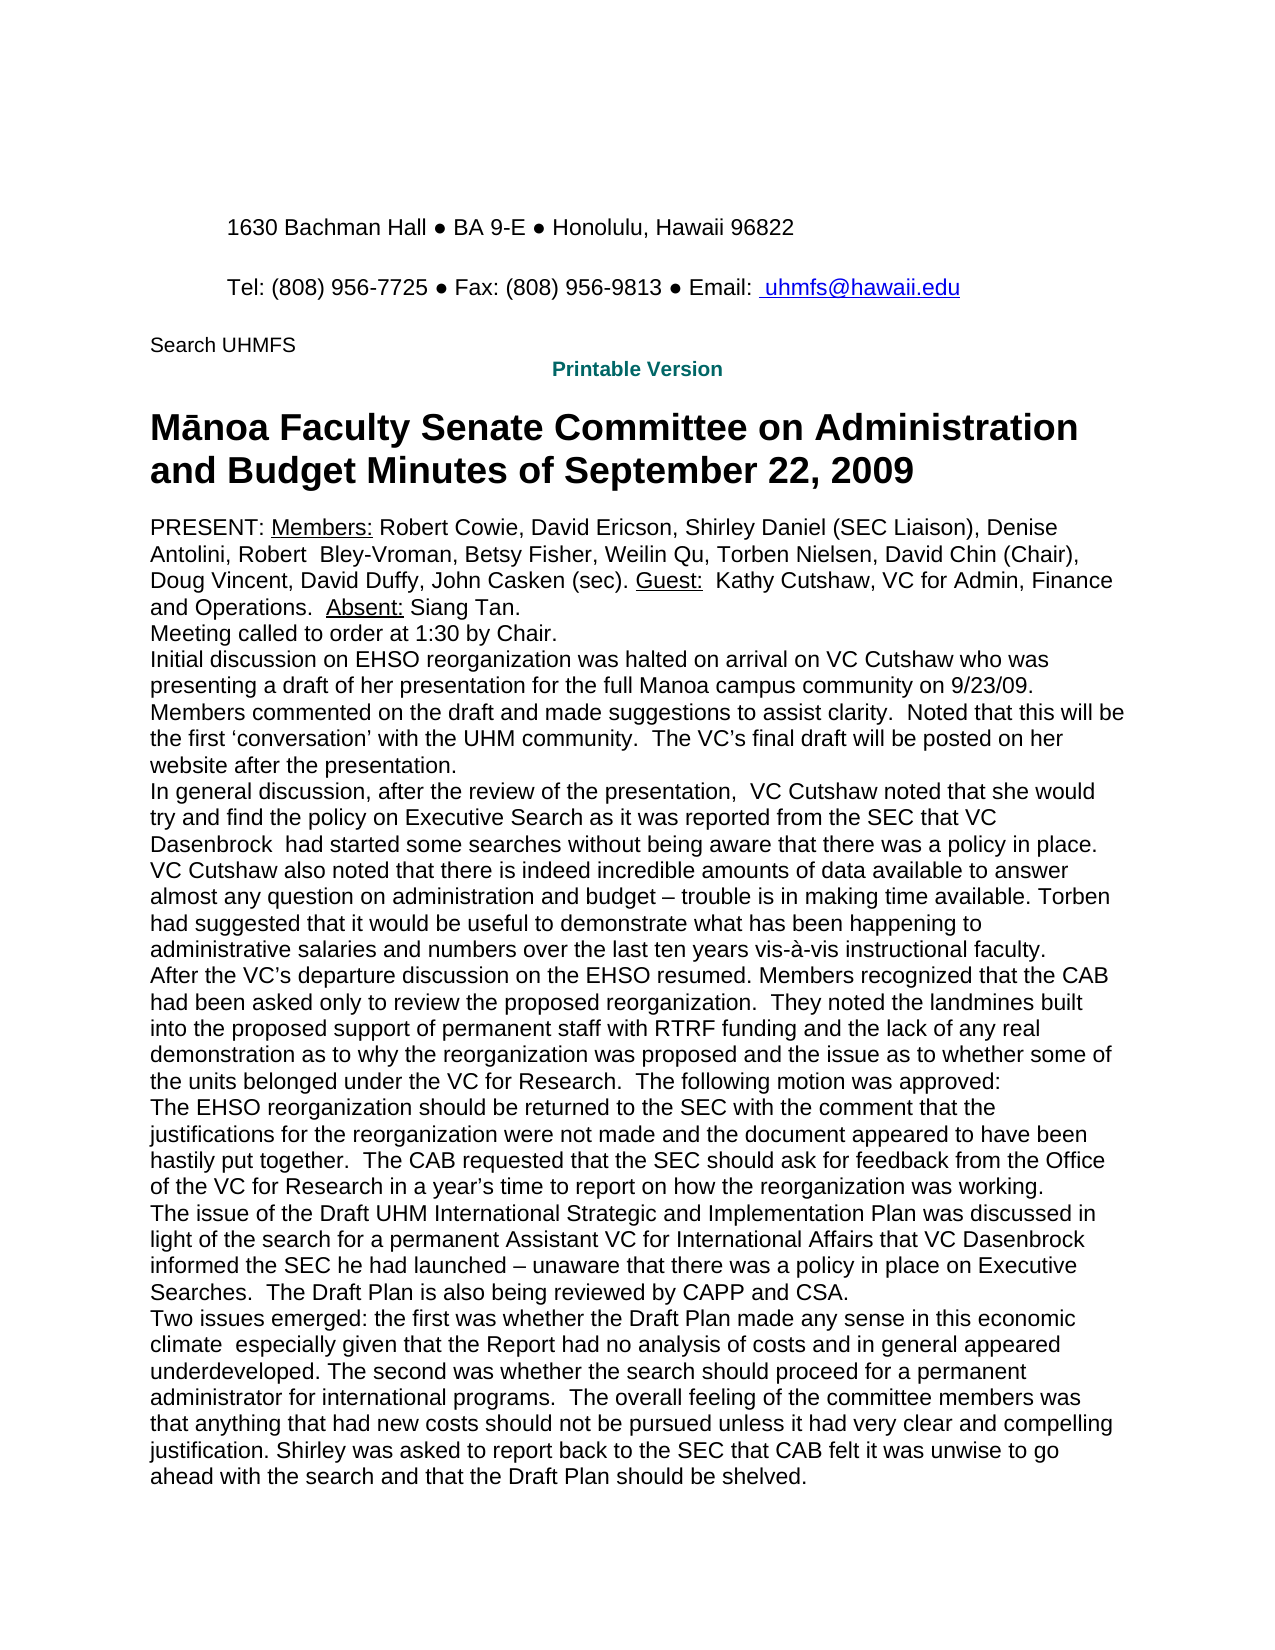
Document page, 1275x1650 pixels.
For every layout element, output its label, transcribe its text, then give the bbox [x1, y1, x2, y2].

subtitle Mānoa Faculty Senate Committee on Administration and Budget Minutes of September 22, 2009 [150, 405, 1125, 491]
text The EHSO reorganization should be returned to the SEC with the comment that the justifications for the reorganization were not made and the document appeared to have been hastily put together. The CAB requested that the SEC should ask for feedback from the Office of the VC for Research in a year’s time to report on how the reorganization was working. [150, 1094, 1125, 1199]
text PRESENT: Members: Robert Cowie, David Ericson, Shirley Daniel (SEC Liaison), Denise Antolini, Robert Bley-Vroman, Betsy Fisher, Weilin Qu, Torben Nielsen, David Chin (Chair), Doug Vincent, David Duffy, John Casken (sec). Guest: Kathy Cutshaw, VC for Admin, Finance and Operations. Absent: Siang Tan. [150, 514, 1125, 620]
text Two issues emerged: the first was whether the Draft Plan made any sense in this economic climate especially given that the Report had no analysis of costs and in general appeared underdeveloped. The second was whether the search should proceed for a permanent administrator for international programs. The overall feeling of the committee members was that anything that had new costs should not be pursued unless it had very clear and compelling justification. Shirley was asked to report back to the SEC that CAB felt it was unwise to go ahead with the search and that the Draft Plan should be shelved. [150, 1305, 1125, 1489]
text VC Cutshaw also noted that there is indeed incredible amounts of data available to answer almost any question on administration and budget – trouble is in making time available. Torben had suggested that it would be useful to demonstrate what has been happening to administrative salaries and numbers over the last ten years vis-à-vis instructional faculty. [150, 857, 1125, 962]
text The issue of the Draft UHM International Strategic and Implementation Plan was discussed in light of the search for a permanent Assistant VC for International Affairs that VC Dasenbrock informed the SEC he had launched – unaware that there was a policy in place on Executive Searches. The Draft Plan is also being reviewed by CAPP and CSA. [150, 1199, 1125, 1305]
text Printable Version [150, 357, 1125, 381]
table_header 1630 Bachman Hall ● BA 9-E ● Honolulu, Hawaii 96822 Tel: (808) 956-7725 ● Fax: (808) 956-9813 ● Email: uhmfs@hawaii.edu [150, 208, 1125, 307]
text After the VC’s departure discussion on the EHSO resumed. Members recognized that the CAB had been asked only to review the proposed reorganization. They noted the landmines built into the proposed support of permanent staff with RTRF funding and the lack of any real demonstration as to why the reorganization was proposed and the issue as to whether some of the units belonged under the VC for Research. The following motion was approved: [150, 962, 1125, 1094]
text In general discussion, after the review of the presentation, VC Cutshaw noted that she would try and find the policy on Executive Search as it was reported from the SEC that VC Dasenbrock had started some searches without being aware that there was a policy in place. [150, 778, 1125, 857]
text Initial discussion on EHSO reorganization was halted on arrival on VC Cutshaw who was presenting a draft of her presentation for the full Manoa campus community on 9/23/09. Members commented on the draft and made suggestions to assist clarity. Noted that this will be the first ‘conversation’ with the UHM community. The VC’s final draft will be posted on her website after the presentation. [150, 646, 1125, 778]
text Search UHMFS [150, 333, 1125, 357]
text Meeting called to order at 1:30 by Chair. [150, 620, 1125, 646]
